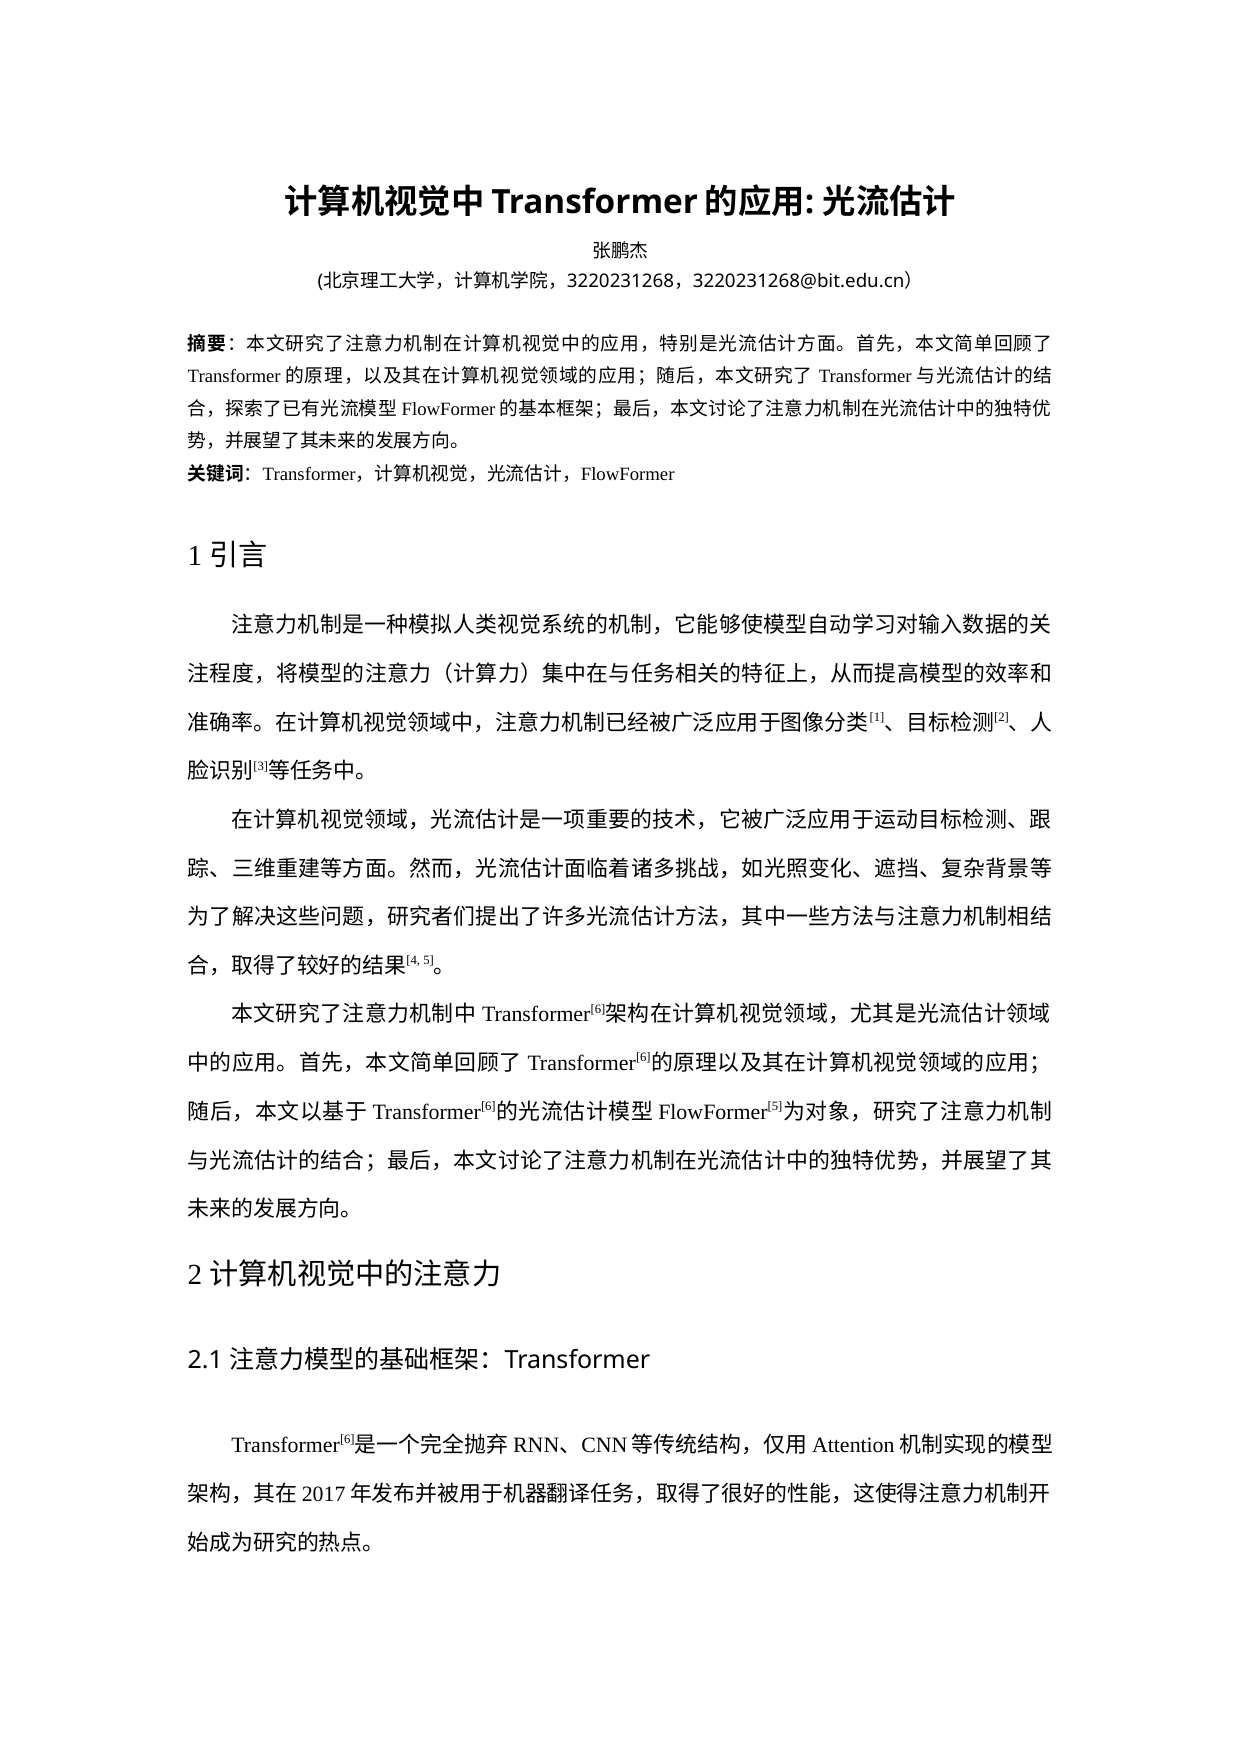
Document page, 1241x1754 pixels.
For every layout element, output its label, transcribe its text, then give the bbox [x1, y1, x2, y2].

text 张鹏杰 [187, 235, 1053, 263]
text 2.1 注意力模型的基础框架：Transformer [187, 1325, 1053, 1390]
text 关键词：Transformer，计算机视觉，光流估计，FlowFormer [187, 456, 1053, 488]
text 在计算机视觉领域，光流估计是一项重要的技术，它被广泛应用于运动目标检测、跟踪、三维重建等方面。然而，光流估计面临着诸多挑战，如光照变化、遮挡、复杂背景等。为了解决这些问题，研究者们提出了许多光流估计方法，其中一些方法与注意力机制相结合，取得了较好的结果[4, 5]。 [187, 801, 1053, 980]
text 本文研究了注意力机制中Transformer[6]架构在计算机视觉领域，尤其是光流估计领域中的应用。首先，本文简单回顾了Transformer[6]的原理以及其在计算机视觉领域的应用；随后，本文以基于Transformer[6]的光流估计模型FlowFormer[5]为对象，研究了注意力机制与光流估计的结合；最后，本文讨论了注意力机制在光流估计中的独特优势，并展望了其未来的发展方向。 [187, 996, 1053, 1223]
text 摘要：本文研究了注意力机制在计算机视觉中的应用，特别是光流估计方面。首先，本文简单回顾了Transformer的原理，以及其在计算机视觉领域的应用；随后，本文研究了Transformer与光流估计的结合，探索了已有光流模型FlowFormer的基本框架；最后，本文讨论了注意力机制在光流估计中的独特优势，并展望了其未来的发展方向。 [187, 326, 1053, 456]
subtitle 计算机视觉中Transformer的应用: 光流估计 [187, 174, 1053, 223]
text 注意力机制是一种模拟人类视觉系统的机制，它能够使模型自动学习对输入数据的关注程度，将模型的注意力（计算力）集中在与任务相关的特征上，从而提高模型的效率和准确率。在计算机视觉领域中，注意力机制已经被广泛应用于图像分类[1]、目标检测[2]、人脸识别[3]等任务中。 [187, 607, 1053, 786]
text 2 计算机视觉中的注意力 [187, 1239, 1053, 1304]
text 1 引言 [187, 521, 1053, 586]
text Transformer[6]是一个完全抛弃RNN、CNN等传统结构，仅用Attention机制实现的模型架构，其在2017年发布并被用于机器翻译任务，取得了很好的性能，这使得注意力机制开始成为研究的热点。 [187, 1427, 1053, 1557]
text (北京理工大学，计算机学院，3220231268，3220231268@bit.edu.cn） [187, 266, 1053, 293]
